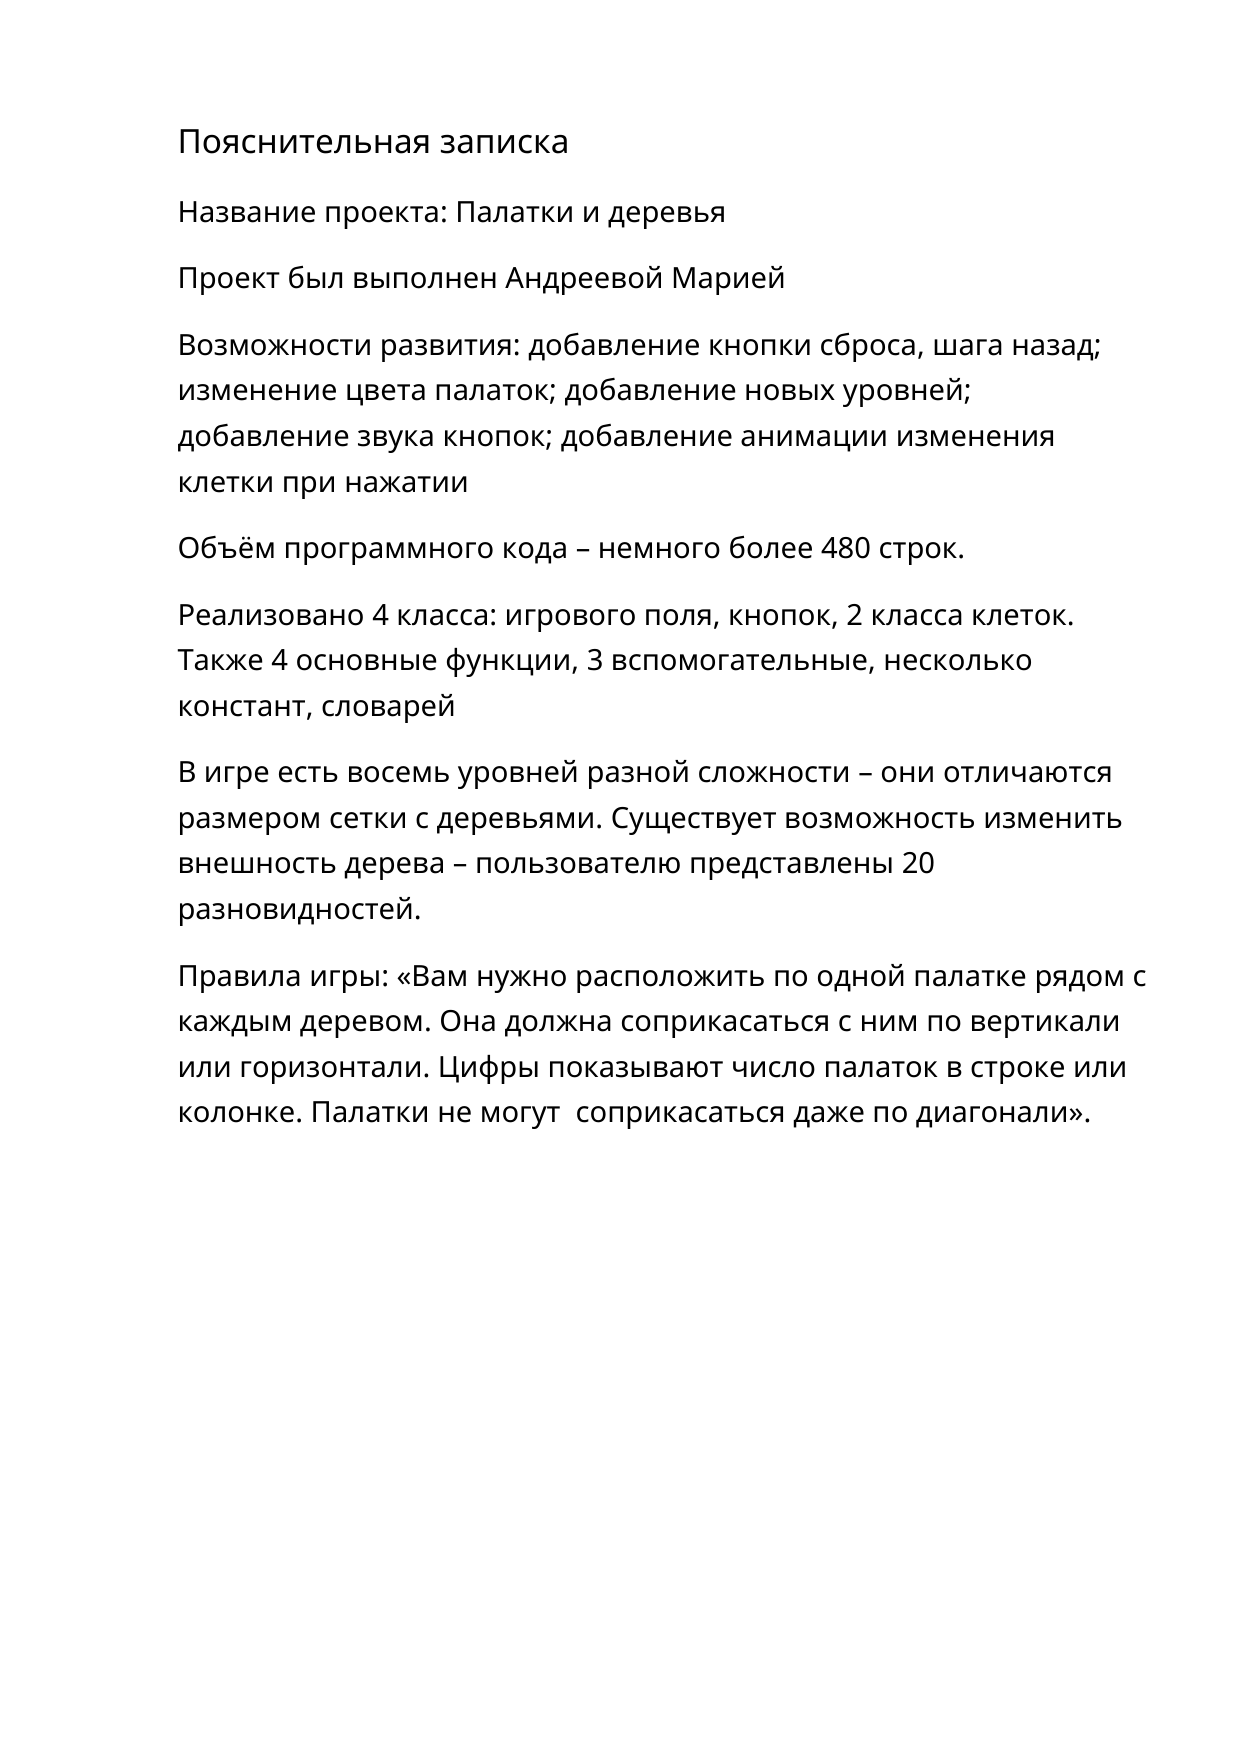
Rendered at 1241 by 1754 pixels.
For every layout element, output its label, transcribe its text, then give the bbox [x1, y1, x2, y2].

text Реализовано 4 класса: игрового поля, кнопок, 2 класса клеток. Также 4 основные функции, 3 вспомогательные, несколько констант, словарей [177, 594, 1152, 725]
text Проект был выполнен Андреевой Марией [177, 258, 1152, 297]
text Правила игры: «Вам нужно расположить по одной палатке рядом с каждым деревом. Она должна соприкасаться с ним по вертикали или горизонтали. Цифры показывают число палаток в строке или колонке. Палатки не могут соприкасаться даже по диагонали». [177, 955, 1152, 1131]
text В игре есть восемь уровней разной сложности – они отличаются размером сетки с деревьями. Существует возможность изменить внешность дерева – пользователю представлены 20 разновидностей. [177, 752, 1152, 928]
text Возможности развития: добавление кнопки сброса, шага назад; изменение цвета палаток; добавление новых уровней; добавление звука кнопок; добавление анимации изменения клетки при нажатии [177, 324, 1152, 501]
text Название проекта: Палатки и деревья [177, 191, 1152, 231]
text Объём программного кода – немного более 480 строк. [177, 527, 1152, 567]
text Пояснительная записка [177, 118, 1152, 163]
